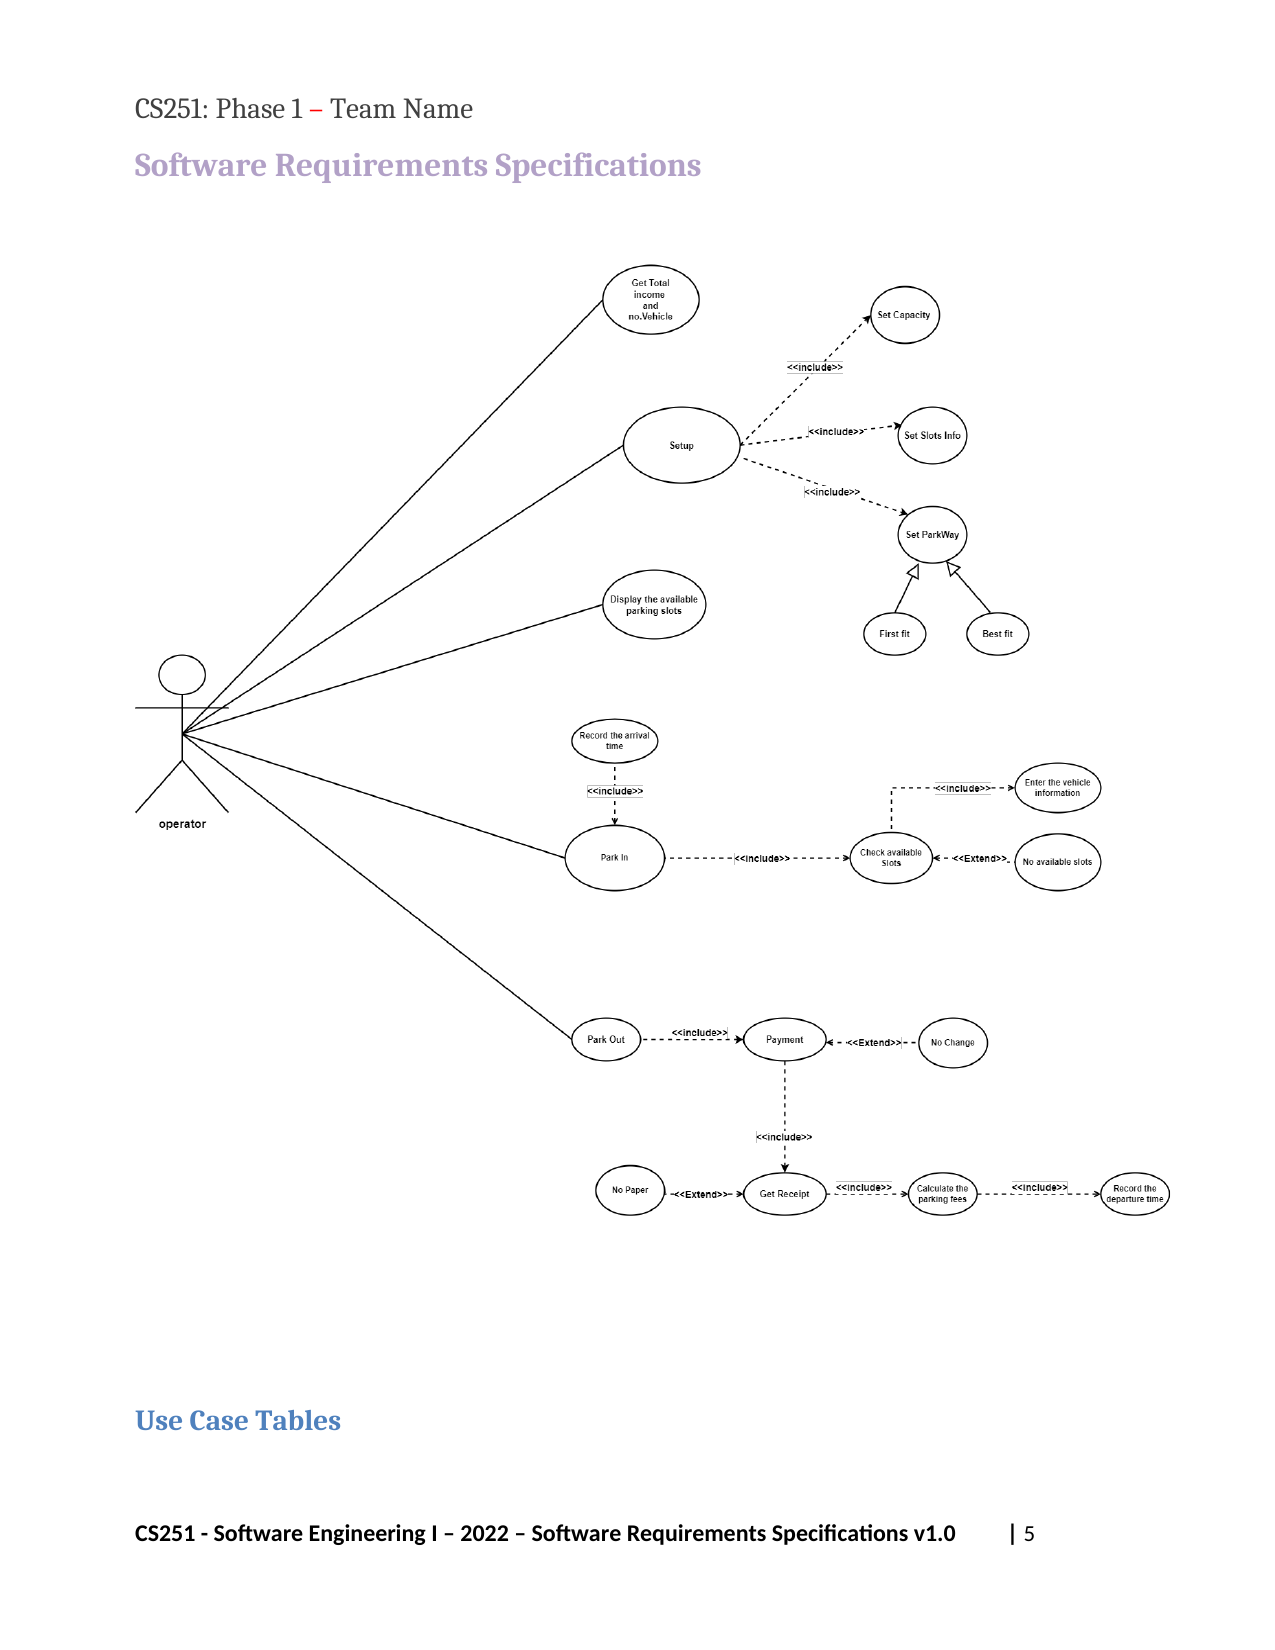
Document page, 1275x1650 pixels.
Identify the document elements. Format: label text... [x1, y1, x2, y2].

picture [135, 264, 1171, 1216]
subtitle Use Case Tables [135, 1404, 1140, 1437]
